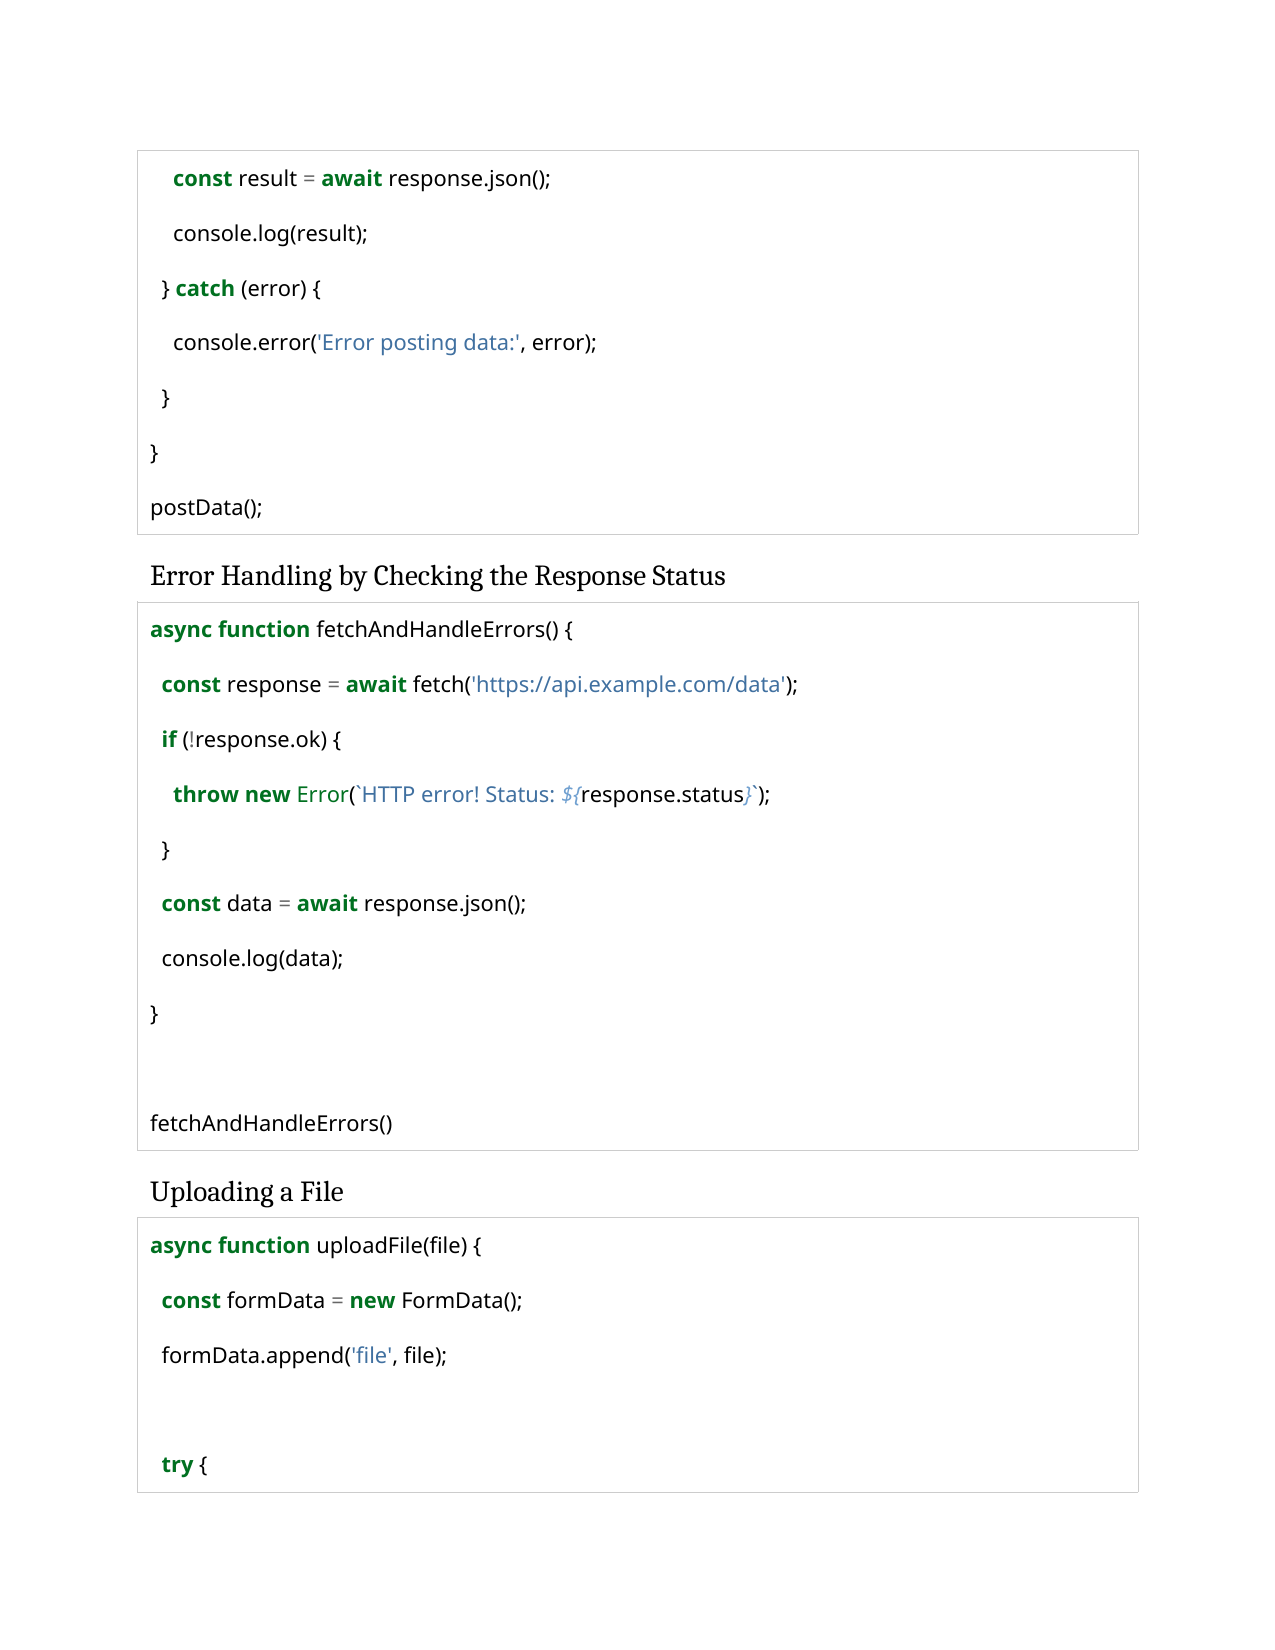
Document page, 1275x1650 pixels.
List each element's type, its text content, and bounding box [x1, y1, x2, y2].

text } catch (error) { [138, 259, 1138, 302]
text } [138, 821, 1138, 863]
text if (!response.ok) { [138, 711, 1138, 754]
text const data = await response.json(); [138, 875, 1138, 918]
subtitle Error Handling by Checking the Response Status [150, 559, 1125, 593]
text console.log(result); [138, 205, 1138, 248]
text try { [138, 1436, 1138, 1492]
text } [138, 985, 1138, 1028]
text console.log(data); [138, 930, 1138, 973]
text throw new Error(`HTTP error! Status: ${response.status}`); [138, 766, 1138, 809]
text const response = await fetch('https://api.example.com/data'); [138, 656, 1138, 699]
text const result = await response.json(); [138, 151, 1138, 193]
text formData.append('file', file); [138, 1327, 1138, 1370]
text postData(); [138, 479, 1138, 534]
text fetchAndHandleErrors() [138, 1094, 1138, 1150]
text async function uploadFile(file) { [138, 1218, 1138, 1260]
text } [138, 424, 1138, 467]
text console.error('Error posting data:', error); [138, 314, 1138, 357]
subtitle Uploading a File [150, 1175, 1125, 1209]
text async function fetchAndHandleErrors() { [138, 603, 1138, 644]
text } [138, 369, 1138, 412]
text const formData = new FormData(); [138, 1272, 1138, 1315]
